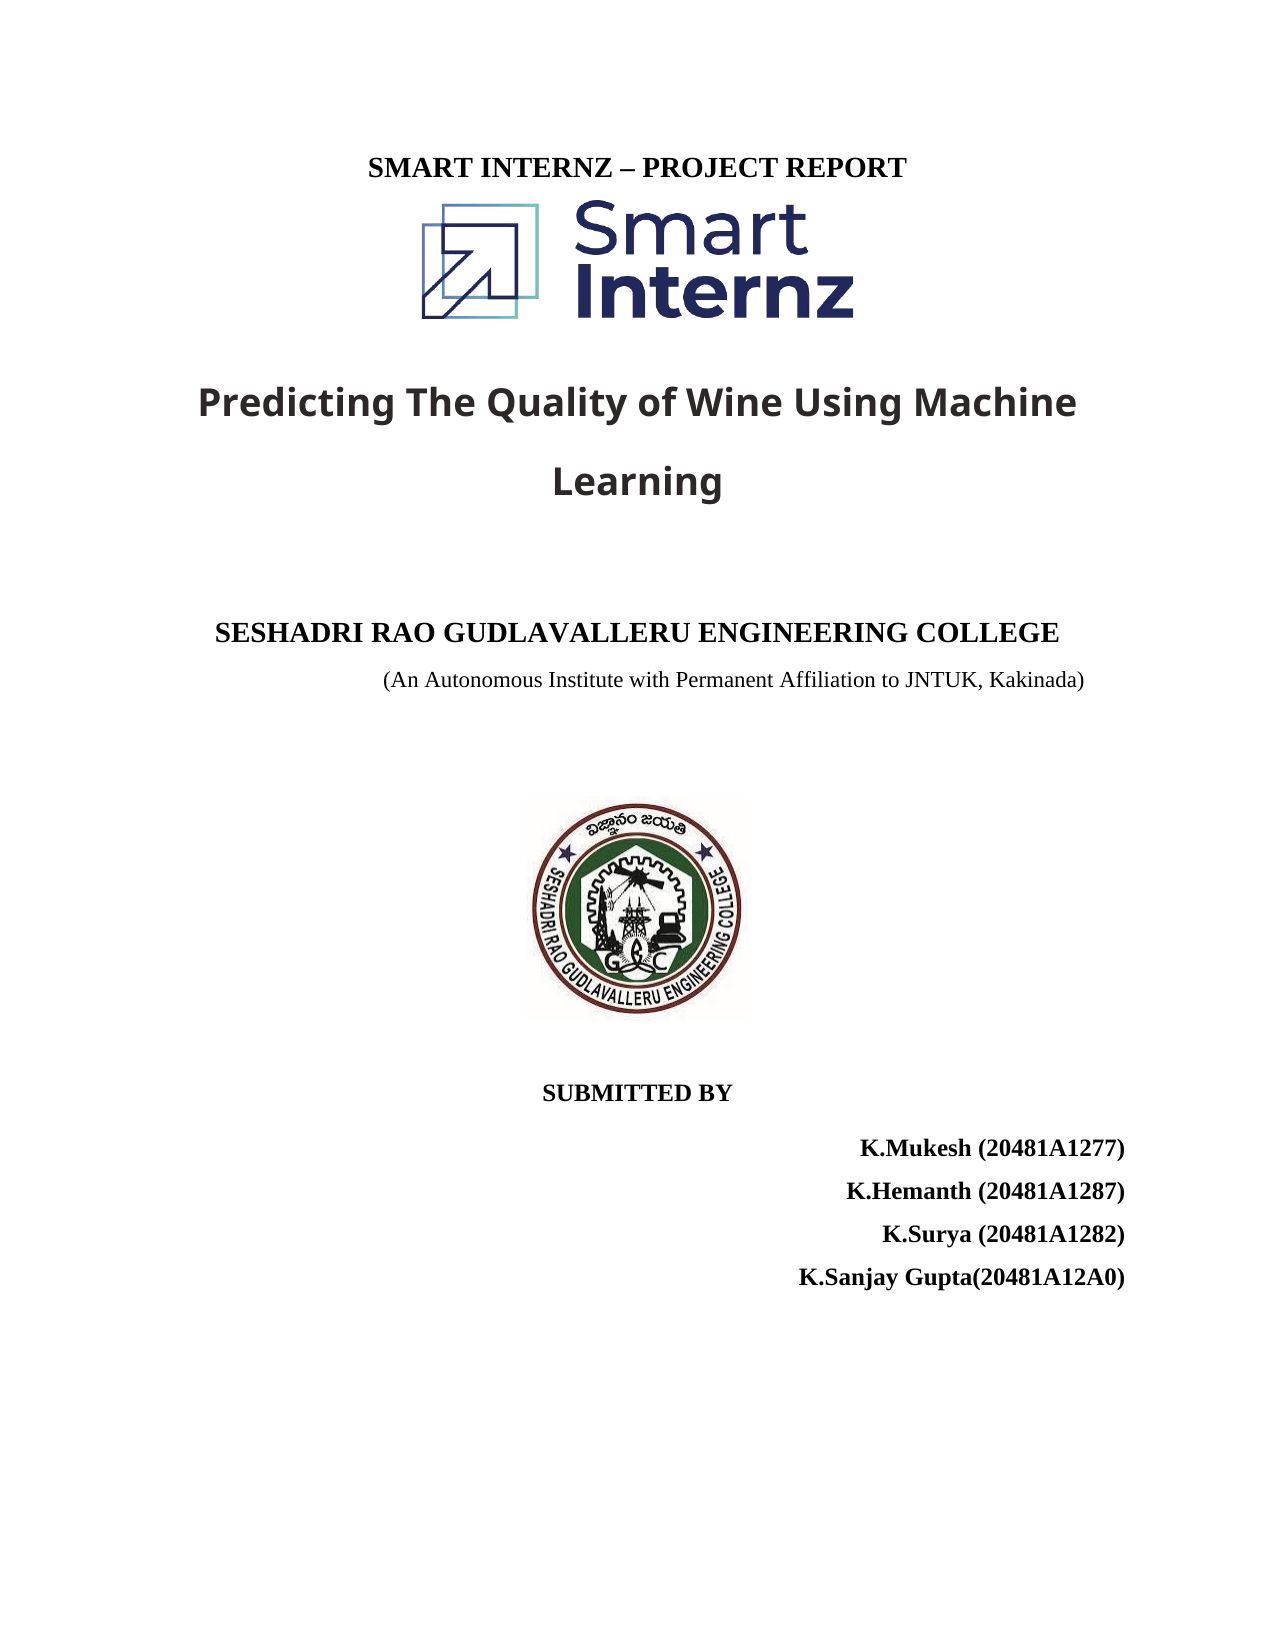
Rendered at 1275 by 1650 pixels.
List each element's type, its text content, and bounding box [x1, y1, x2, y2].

text K.Mukesh (20481A1277) [150, 1133, 1125, 1161]
text SUBMITTED BY [150, 1078, 1125, 1106]
text SMART INTERNZ – PROJECT REPORT [238, 150, 1036, 183]
text K.Sanjay Gupta(20481A12A0) [150, 1262, 1125, 1291]
text K.Surya (20481A1282) [150, 1219, 1125, 1248]
text K.Hemanth (20481A1287) [150, 1176, 1125, 1204]
text (An Autonomous Institute with Permanent Affiliation to JNTUK, Kakinada) [343, 666, 1125, 692]
text Predicting The Quality of Wine Using Machine Learning [150, 375, 1125, 506]
subtitle SESHADRI RAO GUDLAVALLERU ENGINEERING COLLEGE [150, 615, 1125, 649]
